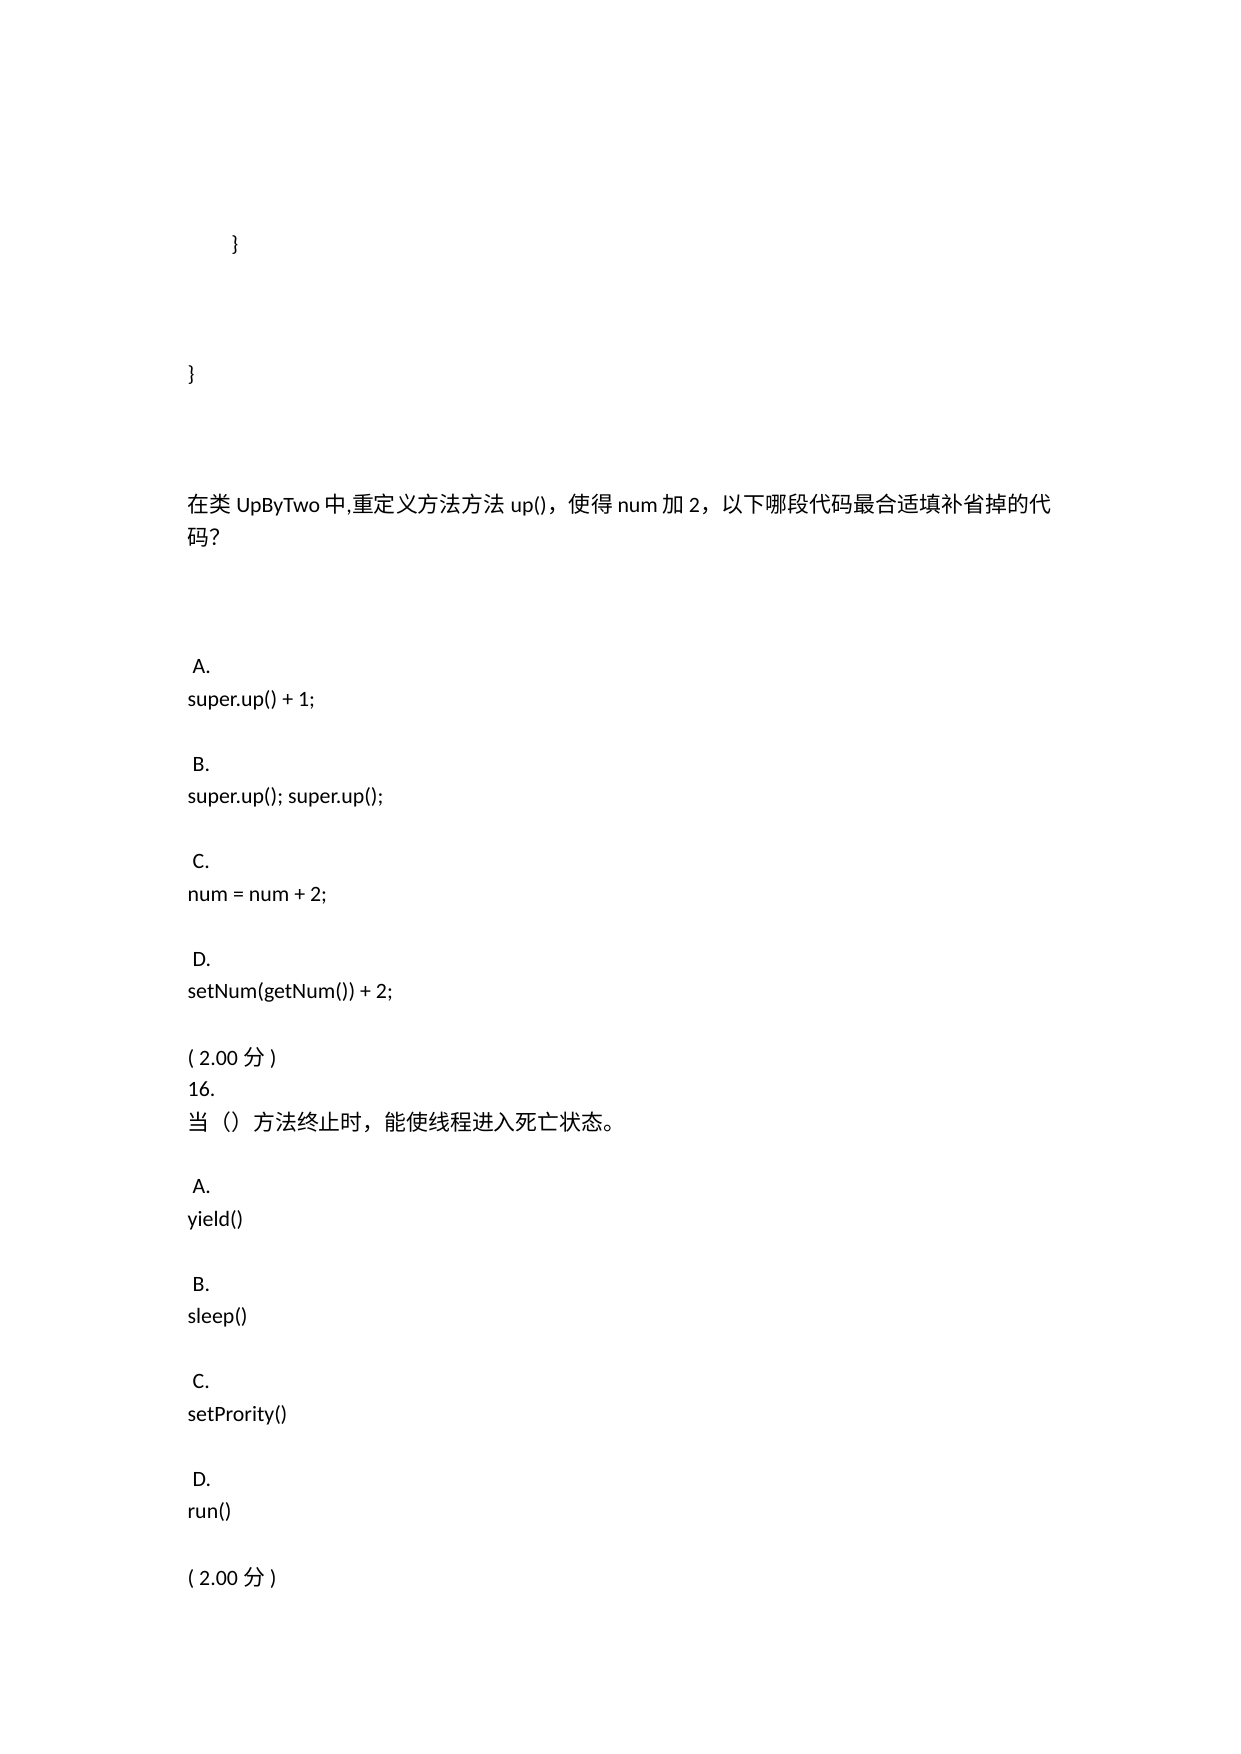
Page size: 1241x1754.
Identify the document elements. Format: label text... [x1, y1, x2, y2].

text 16. [187, 1072, 1053, 1104]
text super.up(); super.up(); [187, 779, 1053, 812]
text } [187, 227, 1053, 259]
text 在类UpByTwo中,重定义方法方法up()，使得num加2，以下哪段代码最合适填补省掉的代码？ [187, 487, 1053, 552]
text B. [187, 747, 1053, 779]
text D. [187, 942, 1053, 974]
text } [187, 357, 1053, 389]
text num = num + 2; [187, 877, 1053, 909]
text A. [187, 649, 1053, 682]
text A. [187, 1169, 1053, 1202]
text C. [187, 1364, 1053, 1397]
text B. [187, 1267, 1053, 1299]
text ( 2.00 分 ) [187, 1559, 1053, 1592]
text ( 2.00 分 ) [187, 1039, 1053, 1072]
text yield() [187, 1202, 1053, 1234]
text 当（）方法终止时，能使线程进入死亡状态。 [187, 1104, 1053, 1137]
text super.up() + 1; [187, 682, 1053, 714]
text sleep() [187, 1299, 1053, 1332]
text setNum(getNum()) + 2; [187, 974, 1053, 1007]
text run() [187, 1494, 1053, 1527]
text C. [187, 844, 1053, 877]
text setPrority() [187, 1397, 1053, 1429]
text D. [187, 1462, 1053, 1494]
